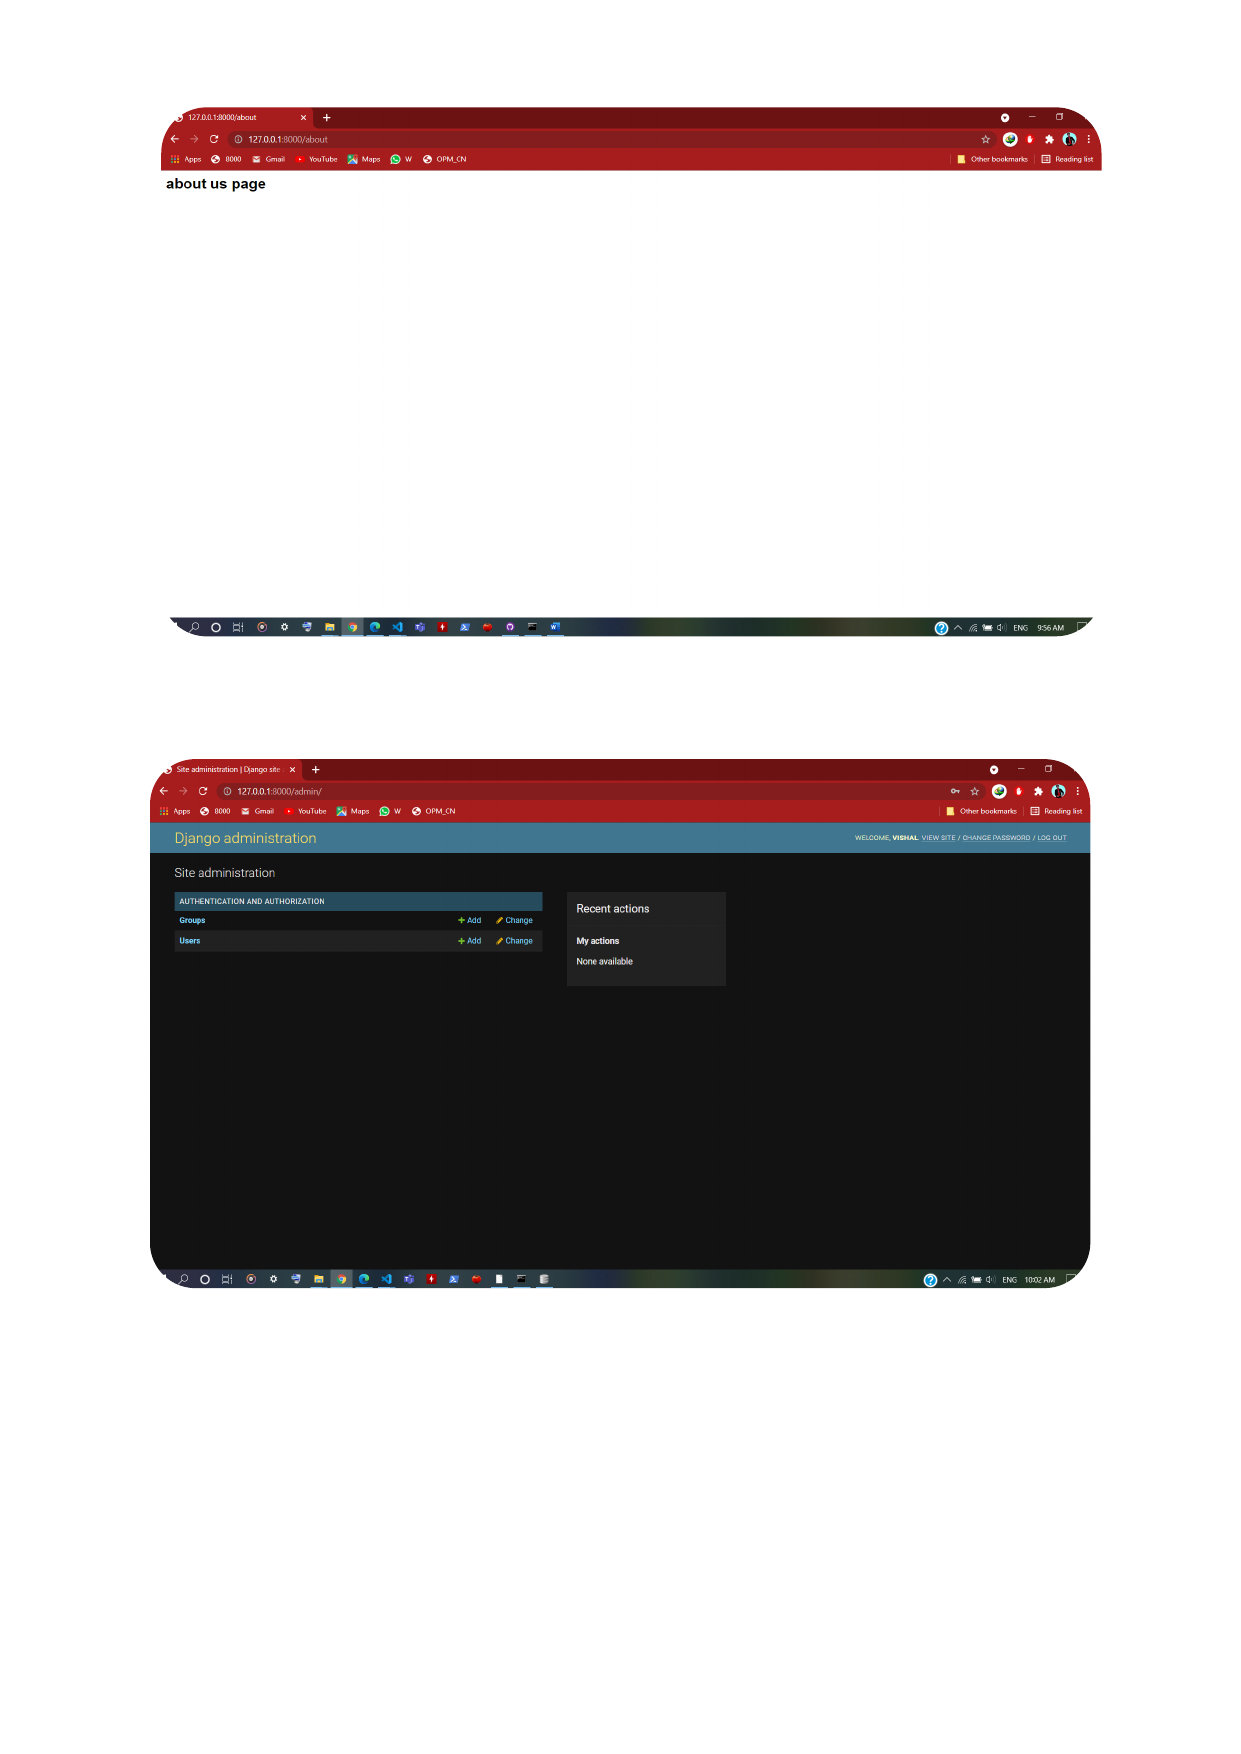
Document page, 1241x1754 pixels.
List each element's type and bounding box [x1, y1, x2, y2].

picture [150, 759, 1091, 1289]
picture [161, 107, 1102, 637]
